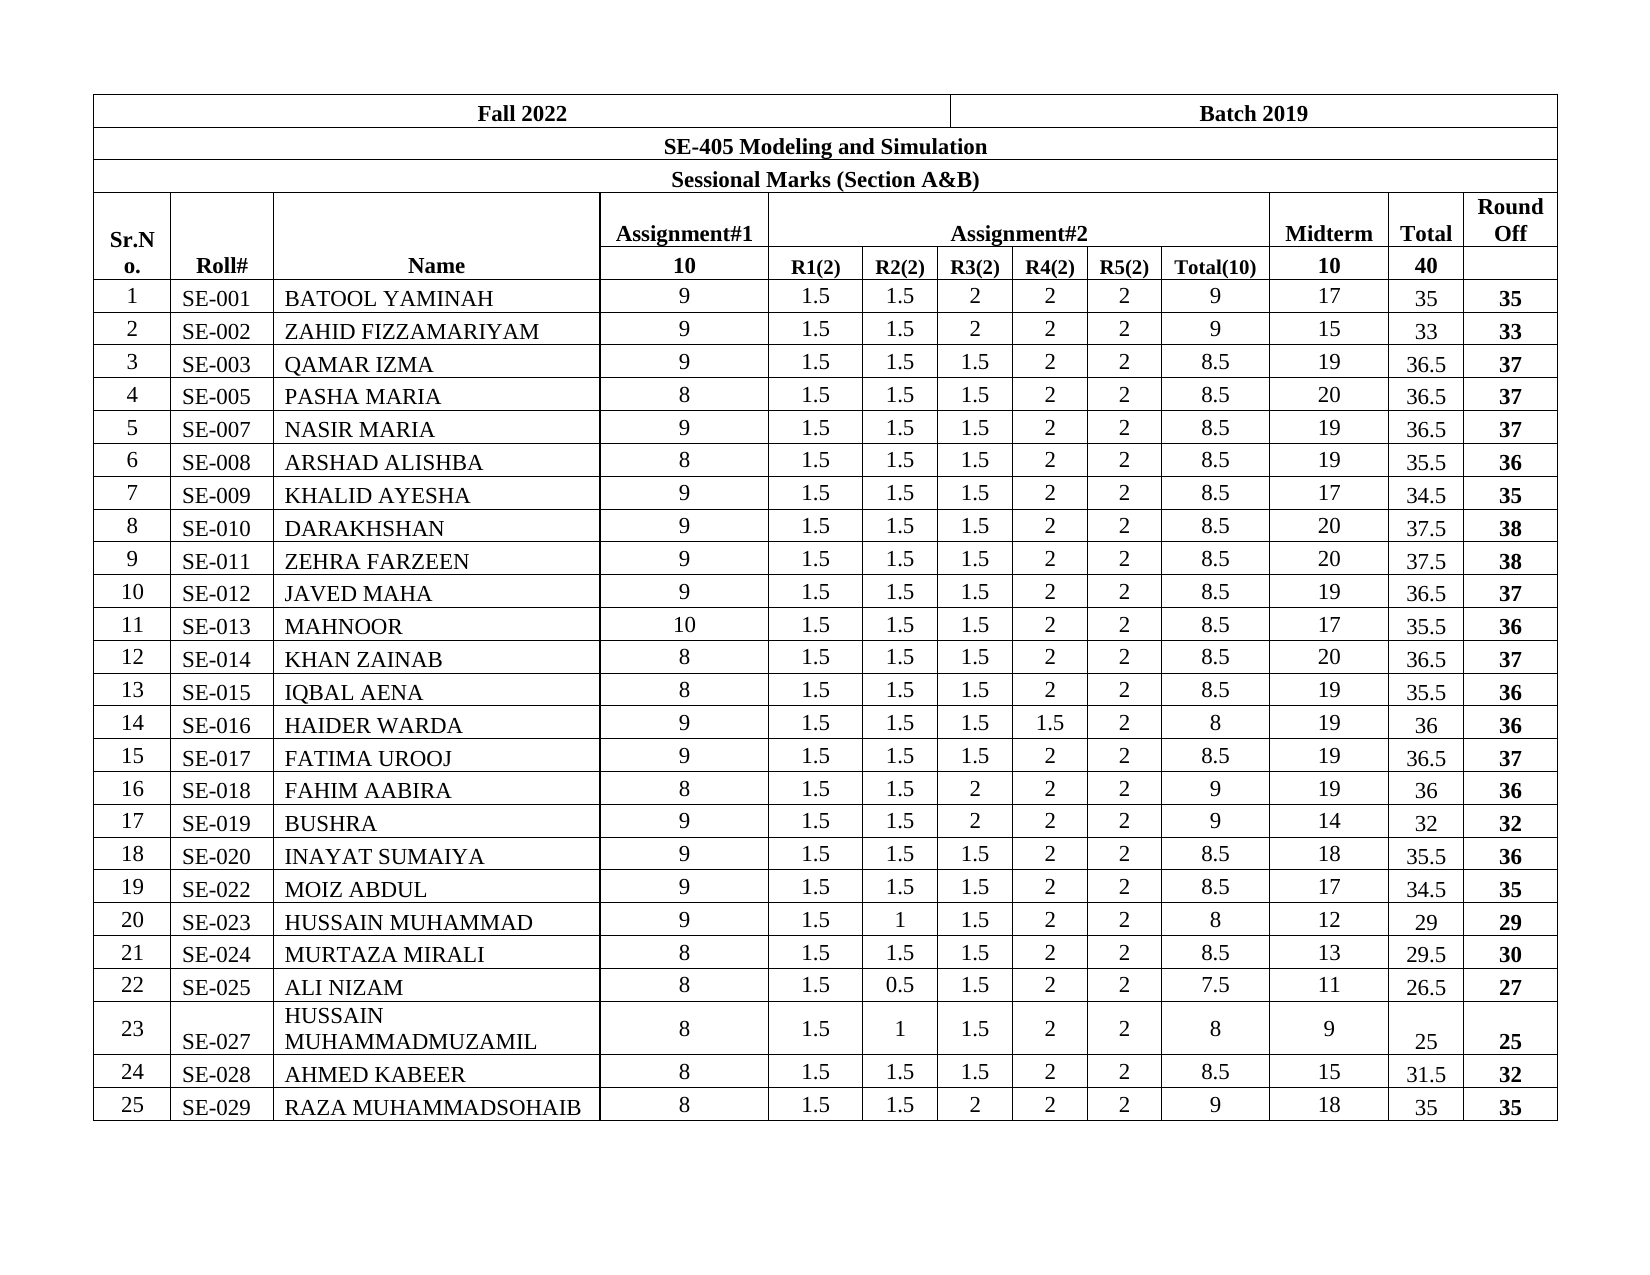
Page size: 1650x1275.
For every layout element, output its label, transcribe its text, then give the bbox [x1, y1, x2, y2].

table_cell 1.5 [863, 378, 937, 410]
table_cell 20 [1270, 542, 1388, 574]
table_cell SE-405 Modeling and Simulation [94, 128, 1557, 159]
table_cell 8 [601, 772, 768, 804]
table_cell 36.5 [1389, 641, 1463, 672]
table_header Fall 2022 [94, 95, 950, 127]
table_cell BUSHRA [274, 805, 599, 837]
table_cell Round Off [1464, 193, 1557, 246]
table_cell 2 [938, 772, 1012, 804]
table_cell 2 [1088, 444, 1161, 476]
table_cell 36.5 [1389, 739, 1463, 771]
table_cell 1.5 [938, 641, 1012, 672]
table_cell SE-005 [171, 378, 273, 410]
table_cell 35 [1464, 1088, 1557, 1120]
table_cell 12 [94, 641, 170, 672]
table_cell 8 [601, 969, 768, 1001]
table_cell 1.5 [863, 739, 937, 771]
table_cell 18 [94, 838, 170, 869]
table_cell JAVED MAHA [274, 575, 599, 607]
table_cell 1.5 [769, 575, 862, 607]
table_cell 19 [1270, 444, 1388, 476]
table_cell KHAN ZAINAB [274, 641, 599, 672]
table_cell 37 [1464, 641, 1557, 672]
table_cell FATIMA UROOJ [274, 739, 599, 771]
table_cell 1.5 [938, 378, 1012, 410]
table_cell 17 [1270, 280, 1388, 312]
table_cell 27 [1464, 969, 1557, 1001]
table_cell 2 [1013, 739, 1087, 771]
table_cell 8.5 [1162, 838, 1269, 869]
table_cell 8 [601, 1055, 768, 1087]
table_cell 26.5 [1389, 969, 1463, 1001]
table_cell 2 [1013, 1002, 1087, 1054]
table_cell 8.5 [1162, 411, 1269, 443]
table_cell 8.5 [1162, 378, 1269, 410]
table_cell 19 [1270, 411, 1388, 443]
table_cell 2 [1013, 1088, 1087, 1120]
table_cell 37 [1464, 411, 1557, 443]
table_cell 2 [1088, 378, 1161, 410]
table_cell 2 [1013, 903, 1087, 935]
table_cell 37 [1464, 739, 1557, 771]
table_cell 1 [863, 1002, 937, 1054]
table_cell 34.5 [1389, 477, 1463, 508]
table_cell HAIDER WARDA [274, 706, 599, 738]
table_cell 9 [601, 411, 768, 443]
table_cell 1.5 [863, 936, 937, 968]
table_cell 32 [1464, 1055, 1557, 1087]
table_cell ZEHRA FARZEEN [274, 542, 599, 574]
table_cell 9 [601, 575, 768, 607]
table_cell 19 [94, 870, 170, 902]
table_cell Total [1389, 193, 1463, 246]
table_cell 2 [1088, 345, 1161, 377]
table_cell 1.5 [769, 969, 862, 1001]
table_cell 1.5 [938, 542, 1012, 574]
table_cell 12 [1270, 903, 1388, 935]
table_cell 10 [94, 575, 170, 607]
table_cell 1.5 [938, 838, 1012, 869]
table_cell 1.5 [769, 903, 862, 935]
table_cell INAYAT SUMAIYA [274, 838, 599, 869]
table_cell HUSSAIN MUHAMMAD [274, 903, 599, 935]
table_cell 19 [1270, 706, 1388, 738]
table_cell 1.5 [863, 542, 937, 574]
table_cell 5 [94, 411, 170, 443]
table_cell 35 [1464, 477, 1557, 508]
table_cell BATOOL YAMINAH [274, 280, 599, 312]
table_cell 33 [1464, 313, 1557, 344]
table_cell 8.5 [1162, 575, 1269, 607]
table_cell 9 [601, 477, 768, 508]
table_cell R2(2) [863, 247, 937, 279]
table_cell 1.5 [769, 641, 862, 672]
table_cell 9 [601, 313, 768, 344]
table_cell 33 [1389, 313, 1463, 344]
table_cell 8 [1162, 706, 1269, 738]
table_cell 36 [1389, 706, 1463, 738]
table_cell 2 [1088, 542, 1161, 574]
table_cell 29 [1389, 903, 1463, 935]
table_cell SE-018 [171, 772, 273, 804]
table_cell 24 [94, 1055, 170, 1087]
table_cell 9 [1270, 1002, 1388, 1054]
table_cell 8.5 [1162, 641, 1269, 672]
table_cell 2 [1013, 280, 1087, 312]
table_cell 2 [1013, 641, 1087, 672]
table_cell 1.5 [938, 411, 1012, 443]
table_cell Roll# [171, 193, 273, 279]
table_cell 35.5 [1389, 444, 1463, 476]
table_cell 2 [1088, 674, 1161, 705]
table_cell 8.5 [1162, 674, 1269, 705]
table_cell 8.5 [1162, 739, 1269, 771]
table_cell 1.5 [938, 608, 1012, 640]
table_cell 35.5 [1389, 608, 1463, 640]
table_cell 9 [1162, 805, 1269, 837]
table_cell 0.5 [863, 969, 937, 1001]
table_cell 9 [601, 706, 768, 738]
table_cell 19 [1270, 345, 1388, 377]
table_cell MAHNOOR [274, 608, 599, 640]
table_cell 9 [601, 280, 768, 312]
table_cell 10 [1270, 247, 1388, 279]
table_cell Sessional Marks (Section A&B) [94, 160, 1557, 192]
table_cell 1.5 [938, 575, 1012, 607]
table_cell 9 [94, 542, 170, 574]
table_cell IQBAL AENA [274, 674, 599, 705]
table_cell 36 [1464, 706, 1557, 738]
table_cell 37.5 [1389, 510, 1463, 541]
table_cell 36 [1464, 674, 1557, 705]
table_cell 1.5 [938, 674, 1012, 705]
table_cell 2 [1088, 280, 1161, 312]
table_cell 8.5 [1162, 345, 1269, 377]
table_cell 1.5 [769, 739, 862, 771]
table_cell 1.5 [863, 444, 937, 476]
table_cell 9 [601, 542, 768, 574]
table_cell 2 [1088, 969, 1161, 1001]
table_cell 2 [94, 313, 170, 344]
table_cell 2 [1088, 608, 1161, 640]
table_cell 2 [1013, 411, 1087, 443]
table_cell 1.5 [769, 936, 862, 968]
table_cell 1.5 [769, 280, 862, 312]
table_cell 25 [94, 1088, 170, 1120]
table_cell 40 [1389, 247, 1463, 279]
table_cell 9 [601, 345, 768, 377]
table_cell 17 [1270, 870, 1388, 902]
table_cell 1.5 [938, 1055, 1012, 1087]
table_cell 29 [1464, 903, 1557, 935]
table_cell SE-025 [171, 969, 273, 1001]
table_cell 19 [1270, 772, 1388, 804]
table_cell SE-024 [171, 936, 273, 968]
table_cell 18 [1270, 838, 1388, 869]
table_cell 2 [1013, 805, 1087, 837]
table_cell 1.5 [1013, 706, 1087, 738]
table_cell 1.5 [769, 805, 862, 837]
table_cell 7 [94, 477, 170, 508]
table_cell 1.5 [769, 444, 862, 476]
table_cell 35.5 [1389, 674, 1463, 705]
table_cell 1.5 [938, 870, 1012, 902]
table_cell 2 [1013, 969, 1087, 1001]
table_cell ALI NIZAM [274, 969, 599, 1001]
table_cell SE-016 [171, 706, 273, 738]
table_cell 17 [1270, 608, 1388, 640]
table_cell 2 [1088, 936, 1161, 968]
table_cell R4(2) [1013, 247, 1087, 279]
table_cell 1.5 [938, 903, 1012, 935]
table_cell 1.5 [769, 510, 862, 541]
table_cell Sr.No. [94, 193, 170, 279]
table_cell 36.5 [1389, 411, 1463, 443]
table_cell AHMED KABEER [274, 1055, 599, 1087]
table_cell 2 [1013, 608, 1087, 640]
table_cell 1.5 [863, 280, 937, 312]
table_cell 14 [94, 706, 170, 738]
table_cell 2 [1088, 313, 1161, 344]
table_cell 1.5 [863, 345, 937, 377]
table_cell 8 [601, 1088, 768, 1120]
table_cell 20 [1270, 641, 1388, 672]
table_cell 38 [1464, 542, 1557, 574]
table_cell 1.5 [938, 1002, 1012, 1054]
table_cell Midterm [1270, 193, 1388, 246]
table_cell SE-009 [171, 477, 273, 508]
table_cell 19 [1270, 674, 1388, 705]
table_cell SE-022 [171, 870, 273, 902]
table_cell 1.5 [938, 510, 1012, 541]
table_cell 1.5 [938, 706, 1012, 738]
table_cell 14 [1270, 805, 1388, 837]
table_cell 2 [1013, 345, 1087, 377]
table_cell SE-023 [171, 903, 273, 935]
table_cell 36 [1464, 838, 1557, 869]
table_cell 1.5 [863, 805, 937, 837]
table_cell SE-019 [171, 805, 273, 837]
table_cell 36 [1464, 608, 1557, 640]
table_cell 34.5 [1389, 870, 1463, 902]
table_cell 2 [1013, 313, 1087, 344]
table_cell 2 [1088, 1002, 1161, 1054]
table_cell SE-011 [171, 542, 273, 574]
table_cell 19 [1270, 575, 1388, 607]
table_cell 30 [1464, 936, 1557, 968]
table_cell 2 [1013, 772, 1087, 804]
table_cell 2 [938, 1088, 1012, 1120]
table_cell 2 [1088, 903, 1161, 935]
table_cell 2 [1088, 1088, 1161, 1120]
table_cell SE-012 [171, 575, 273, 607]
table_cell 9 [601, 739, 768, 771]
table_cell 2 [1088, 1055, 1161, 1087]
table_cell 32 [1464, 805, 1557, 837]
table_cell 9 [601, 510, 768, 541]
table_cell 8.5 [1162, 1055, 1269, 1087]
table_cell 1.5 [769, 838, 862, 869]
table_cell 35 [1389, 1088, 1463, 1120]
table_cell 1.5 [863, 706, 937, 738]
table_cell HUSSAIN MUHAMMADMUZAMIL [274, 1002, 599, 1054]
table_cell 8 [601, 674, 768, 705]
table_cell 1.5 [769, 1088, 862, 1120]
table_cell Assignment#1 [601, 193, 768, 246]
table_cell 2 [1088, 739, 1161, 771]
table_cell Total(10) [1162, 247, 1269, 279]
table_cell 2 [938, 280, 1012, 312]
table_cell 9 [1162, 313, 1269, 344]
table_cell 38 [1464, 510, 1557, 541]
table_cell 35 [1389, 280, 1463, 312]
table_cell SE-014 [171, 641, 273, 672]
table_cell QAMAR IZMA [274, 345, 599, 377]
table_cell 36.5 [1389, 378, 1463, 410]
table_cell 2 [1013, 870, 1087, 902]
table_cell 36.5 [1389, 575, 1463, 607]
table_cell 1.5 [938, 444, 1012, 476]
table_cell 13 [94, 674, 170, 705]
table_cell 2 [1013, 838, 1087, 869]
table_cell 6 [94, 444, 170, 476]
table_cell 36 [1464, 772, 1557, 804]
table_cell 1.5 [769, 1055, 862, 1087]
table_cell 2 [1013, 936, 1087, 968]
table_cell 8.5 [1162, 870, 1269, 902]
table_cell SE-003 [171, 345, 273, 377]
table_cell 8 [1162, 903, 1269, 935]
table_cell 37 [1464, 575, 1557, 607]
table_cell 1.5 [863, 608, 937, 640]
table_cell 37 [1464, 378, 1557, 410]
table_cell [1464, 247, 1557, 279]
table_cell 9 [601, 805, 768, 837]
table_cell 1.5 [769, 313, 862, 344]
table_cell RAZA MUHAMMADSOHAIB [274, 1088, 599, 1120]
table_cell 2 [1013, 542, 1087, 574]
table_cell 11 [1270, 969, 1388, 1001]
table_cell 3 [94, 345, 170, 377]
table_cell 1.5 [938, 739, 1012, 771]
table_cell 8.5 [1162, 936, 1269, 968]
table_cell 2 [1013, 378, 1087, 410]
table_cell 1.5 [863, 313, 937, 344]
table_cell 8.5 [1162, 542, 1269, 574]
table_cell 2 [1013, 477, 1087, 508]
table_cell 13 [1270, 936, 1388, 968]
table_cell 36 [1464, 444, 1557, 476]
table_cell 4 [94, 378, 170, 410]
table_cell 22 [94, 969, 170, 1001]
table_cell SE-002 [171, 313, 273, 344]
table_cell 36.5 [1389, 345, 1463, 377]
table_cell SE-001 [171, 280, 273, 312]
table_cell KHALID AYESHA [274, 477, 599, 508]
table_cell 1.5 [863, 674, 937, 705]
table_cell 8.5 [1162, 608, 1269, 640]
table_cell 7.5 [1162, 969, 1269, 1001]
table_cell 10 [601, 608, 768, 640]
table_cell 2 [1088, 510, 1161, 541]
table_cell 2 [1013, 1055, 1087, 1087]
table_cell 9 [1162, 1088, 1269, 1120]
table_cell SE-015 [171, 674, 273, 705]
table_cell 36 [1389, 772, 1463, 804]
table_cell MOIZ ABDUL [274, 870, 599, 902]
table_cell 9 [1162, 772, 1269, 804]
table_cell 1.5 [863, 510, 937, 541]
table_cell 1.5 [863, 411, 937, 443]
table_cell SE-010 [171, 510, 273, 541]
table_cell SE-013 [171, 608, 273, 640]
table_cell 2 [1088, 641, 1161, 672]
table_cell 8 [601, 936, 768, 968]
table_cell 31.5 [1389, 1055, 1463, 1087]
table_cell 2 [1088, 838, 1161, 869]
table_cell 2 [1088, 805, 1161, 837]
table_cell 10 [601, 247, 768, 279]
table_cell Assignment#2 [769, 193, 1269, 246]
table_cell 32 [1389, 805, 1463, 837]
table_cell 9 [601, 870, 768, 902]
table_cell 35.5 [1389, 838, 1463, 869]
table_cell 18 [1270, 1088, 1388, 1120]
table_cell 1.5 [769, 870, 862, 902]
table_cell 29.5 [1389, 936, 1463, 968]
table_cell 1.5 [863, 838, 937, 869]
table_cell 1.5 [938, 477, 1012, 508]
table_cell 1.5 [938, 969, 1012, 1001]
table_cell 20 [1270, 378, 1388, 410]
table_cell 11 [94, 608, 170, 640]
table_cell 8 [601, 444, 768, 476]
table_cell 17 [1270, 477, 1388, 508]
table_cell Name [274, 193, 599, 279]
table_cell 15 [1270, 313, 1388, 344]
table_cell 1.5 [769, 411, 862, 443]
table_cell SE-017 [171, 739, 273, 771]
table_cell 2 [1088, 477, 1161, 508]
table_cell R5(2) [1088, 247, 1161, 279]
table_cell 2 [1013, 674, 1087, 705]
table_cell 1.5 [863, 575, 937, 607]
table_cell 2 [1088, 411, 1161, 443]
table_cell 8.5 [1162, 444, 1269, 476]
table_cell 1.5 [863, 477, 937, 508]
table_cell 15 [94, 739, 170, 771]
table_cell SE-028 [171, 1055, 273, 1087]
table_cell 1.5 [769, 1002, 862, 1054]
table_cell PASHA MARIA [274, 378, 599, 410]
table_cell 9 [601, 838, 768, 869]
table_cell FAHIM AABIRA [274, 772, 599, 804]
table_cell NASIR MARIA [274, 411, 599, 443]
table_cell 23 [94, 1002, 170, 1054]
table_cell 1.5 [769, 772, 862, 804]
table_cell 1 [863, 903, 937, 935]
table_cell 2 [938, 805, 1012, 837]
table_cell 1.5 [863, 1088, 937, 1120]
table_cell 2 [1088, 772, 1161, 804]
table_cell 1.5 [769, 345, 862, 377]
table_cell 2 [1088, 870, 1161, 902]
table_cell 2 [1013, 575, 1087, 607]
table_cell 21 [94, 936, 170, 968]
table_cell R3(2) [938, 247, 1012, 279]
table_cell 25 [1464, 1002, 1557, 1054]
table_cell 17 [94, 805, 170, 837]
table_cell 25 [1389, 1002, 1463, 1054]
table_cell 1.5 [863, 772, 937, 804]
table_cell 37 [1464, 345, 1557, 377]
table_cell 1.5 [863, 641, 937, 672]
table_cell R1(2) [769, 247, 862, 279]
table_cell ZAHID FIZZAMARIYAM [274, 313, 599, 344]
table_cell 1.5 [769, 542, 862, 574]
table_cell 15 [1270, 1055, 1388, 1087]
table_cell 2 [1088, 575, 1161, 607]
table_cell 8 [601, 1002, 768, 1054]
table_cell 1.5 [769, 706, 862, 738]
table_cell 8 [1162, 1002, 1269, 1054]
table_cell SE-008 [171, 444, 273, 476]
table_cell 2 [938, 313, 1012, 344]
table_cell 19 [1270, 739, 1388, 771]
table_cell 1.5 [863, 870, 937, 902]
table_cell SE-027 [171, 1002, 273, 1054]
table_cell 20 [1270, 510, 1388, 541]
table_cell 1.5 [769, 608, 862, 640]
table_cell 8 [94, 510, 170, 541]
table_cell MURTAZA MIRALI [274, 936, 599, 968]
table_cell 1.5 [769, 378, 862, 410]
table_cell 8.5 [1162, 477, 1269, 508]
table_cell 2 [1088, 706, 1161, 738]
table_cell 2 [1013, 444, 1087, 476]
table_cell 1.5 [938, 345, 1012, 377]
table_cell 35 [1464, 870, 1557, 902]
table_cell SE-020 [171, 838, 273, 869]
table_cell 37.5 [1389, 542, 1463, 574]
table_cell SE-029 [171, 1088, 273, 1120]
table_cell 8.5 [1162, 510, 1269, 541]
table_cell 1 [94, 280, 170, 312]
table_cell DARAKHSHAN [274, 510, 599, 541]
table_cell 8 [601, 641, 768, 672]
table_cell 1.5 [938, 936, 1012, 968]
table_cell 2 [1013, 510, 1087, 541]
table_cell 35 [1464, 280, 1557, 312]
table_cell 8 [601, 378, 768, 410]
table_header Batch 2019 [951, 95, 1557, 127]
table_cell 1.5 [769, 674, 862, 705]
table_cell 9 [601, 903, 768, 935]
table_cell 16 [94, 772, 170, 804]
table_cell 1.5 [769, 477, 862, 508]
table_cell SE-007 [171, 411, 273, 443]
table_cell 1.5 [863, 1055, 937, 1087]
table_cell 20 [94, 903, 170, 935]
table_cell 9 [1162, 280, 1269, 312]
table_cell ARSHAD ALISHBA [274, 444, 599, 476]
